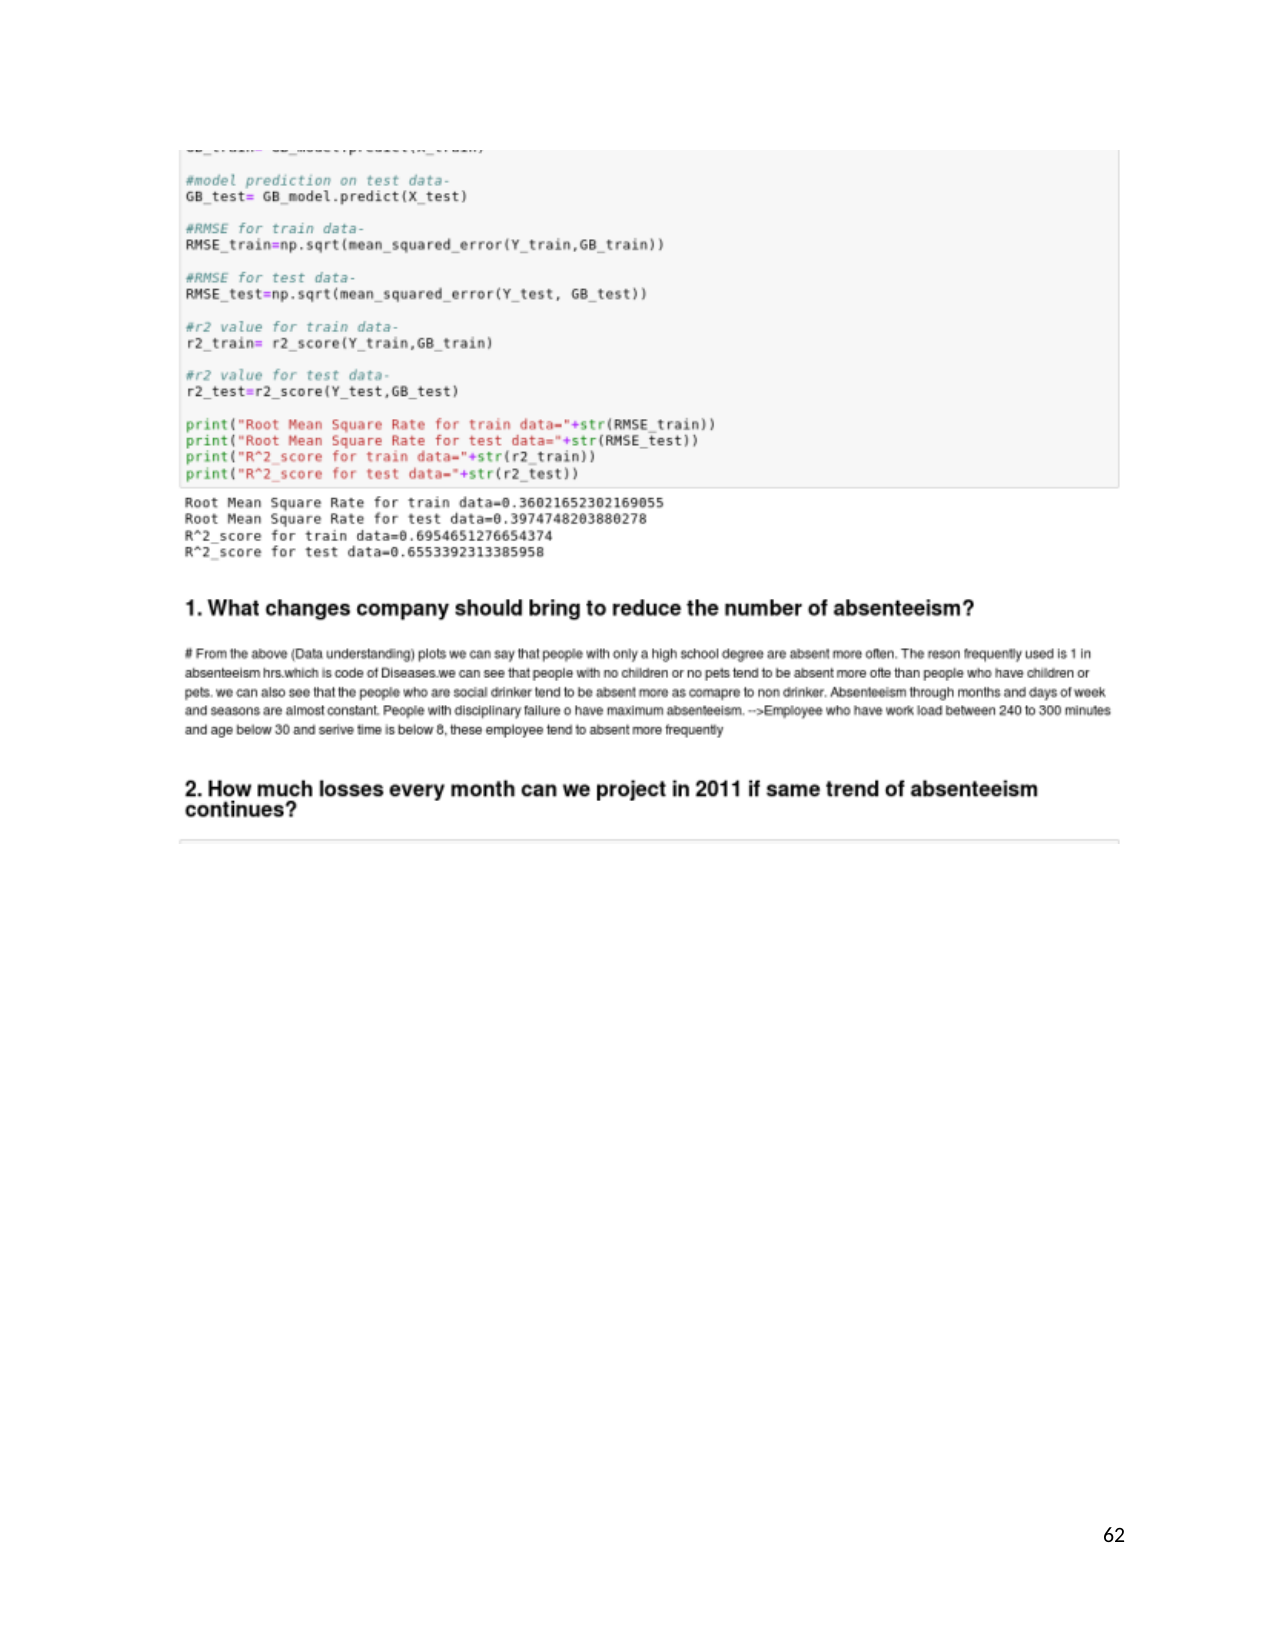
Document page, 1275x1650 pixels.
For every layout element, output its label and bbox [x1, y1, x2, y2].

picture [150, 150, 1125, 844]
